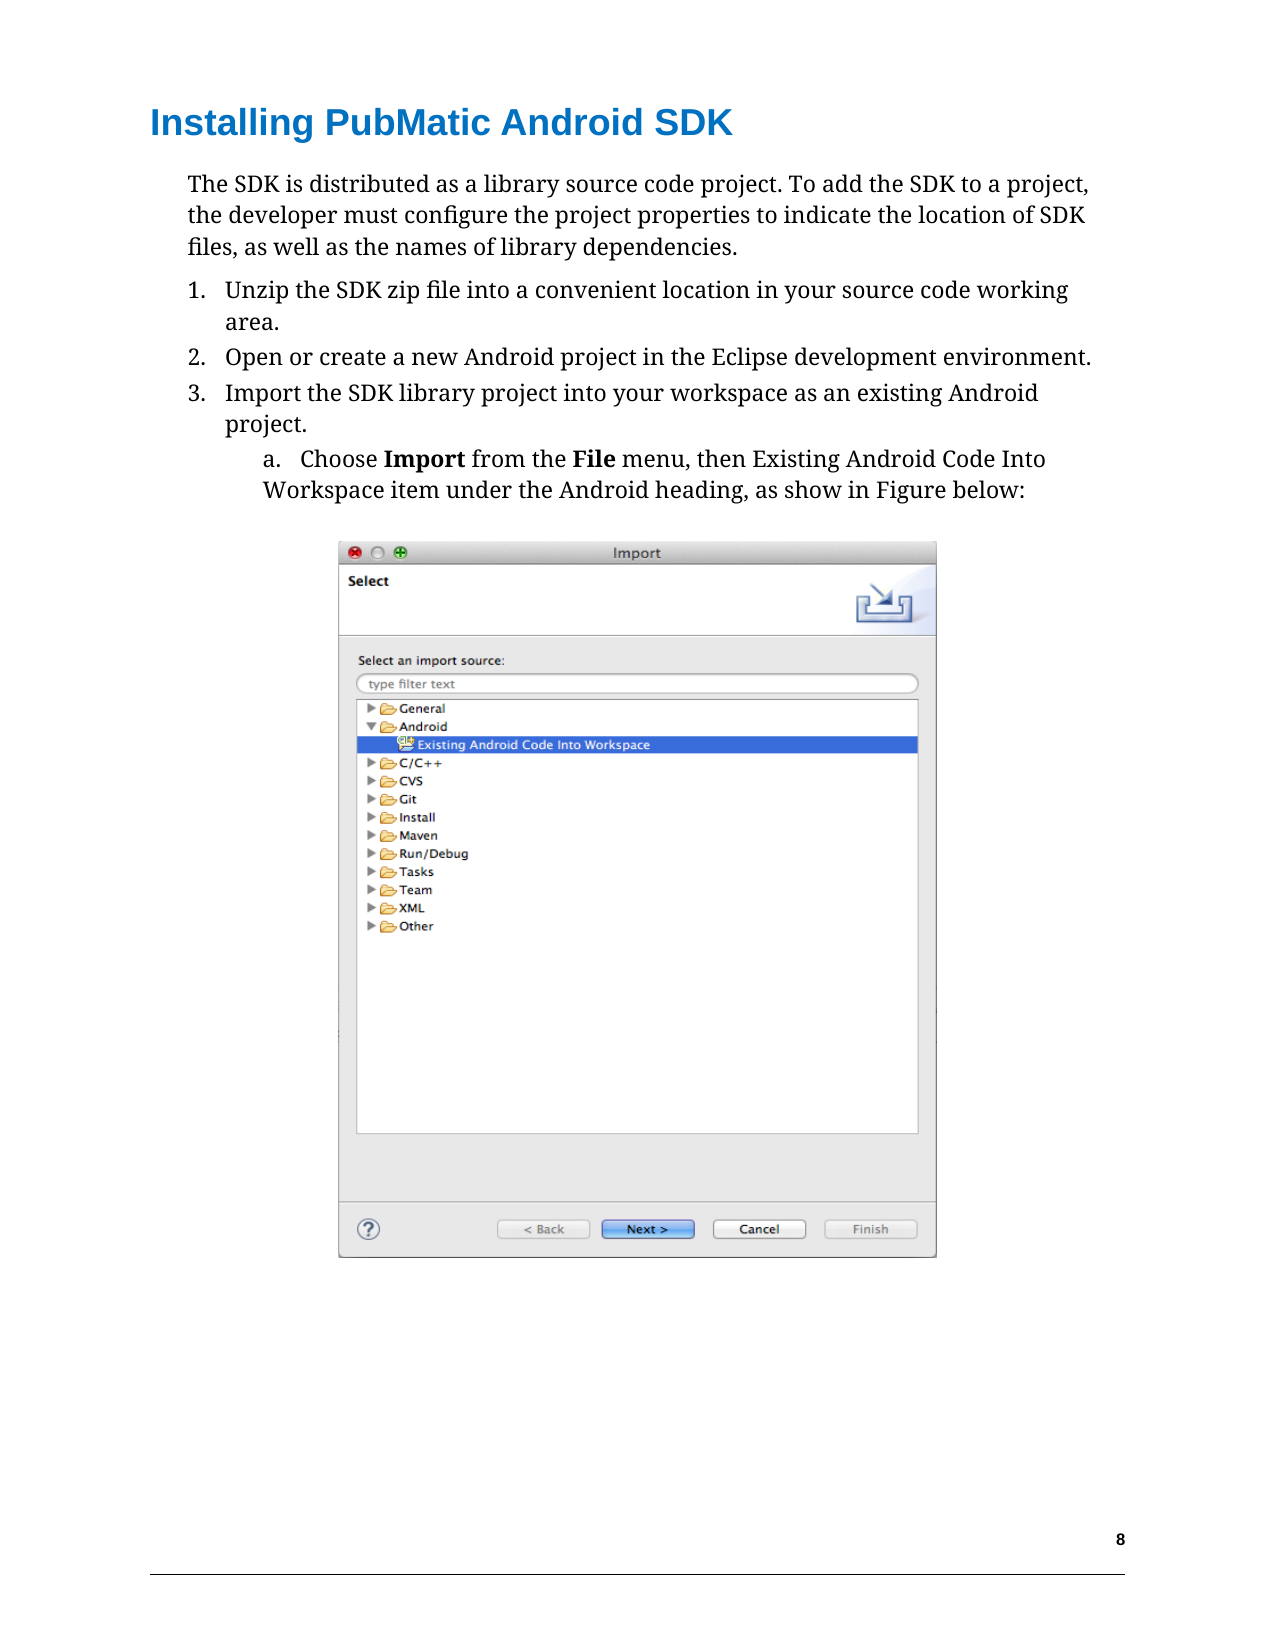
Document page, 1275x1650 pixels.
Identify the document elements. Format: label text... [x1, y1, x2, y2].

list Choose Import from the File menu, then Existing Android Code Into Workspace item under the Android heading, as show in Figure below: [262, 443, 1125, 506]
list Open or create a new Android project in the Eclipse development environment. [187, 341, 1125, 372]
list Unzip the SDK zip file into a convenient location in your source code working area. [187, 274, 1125, 337]
list Import the SDK library project into your workspace as an existing Android project. [187, 376, 1125, 439]
picture [338, 541, 937, 1258]
subtitle Installing PubMatic Android SDK [150, 100, 1125, 143]
text The SDK is distributed as a library source code project. To add the SDK to a project, the developer must configure the project properties to indicate the location of SDK files, as well as the names of library dependencies. [187, 168, 1125, 262]
